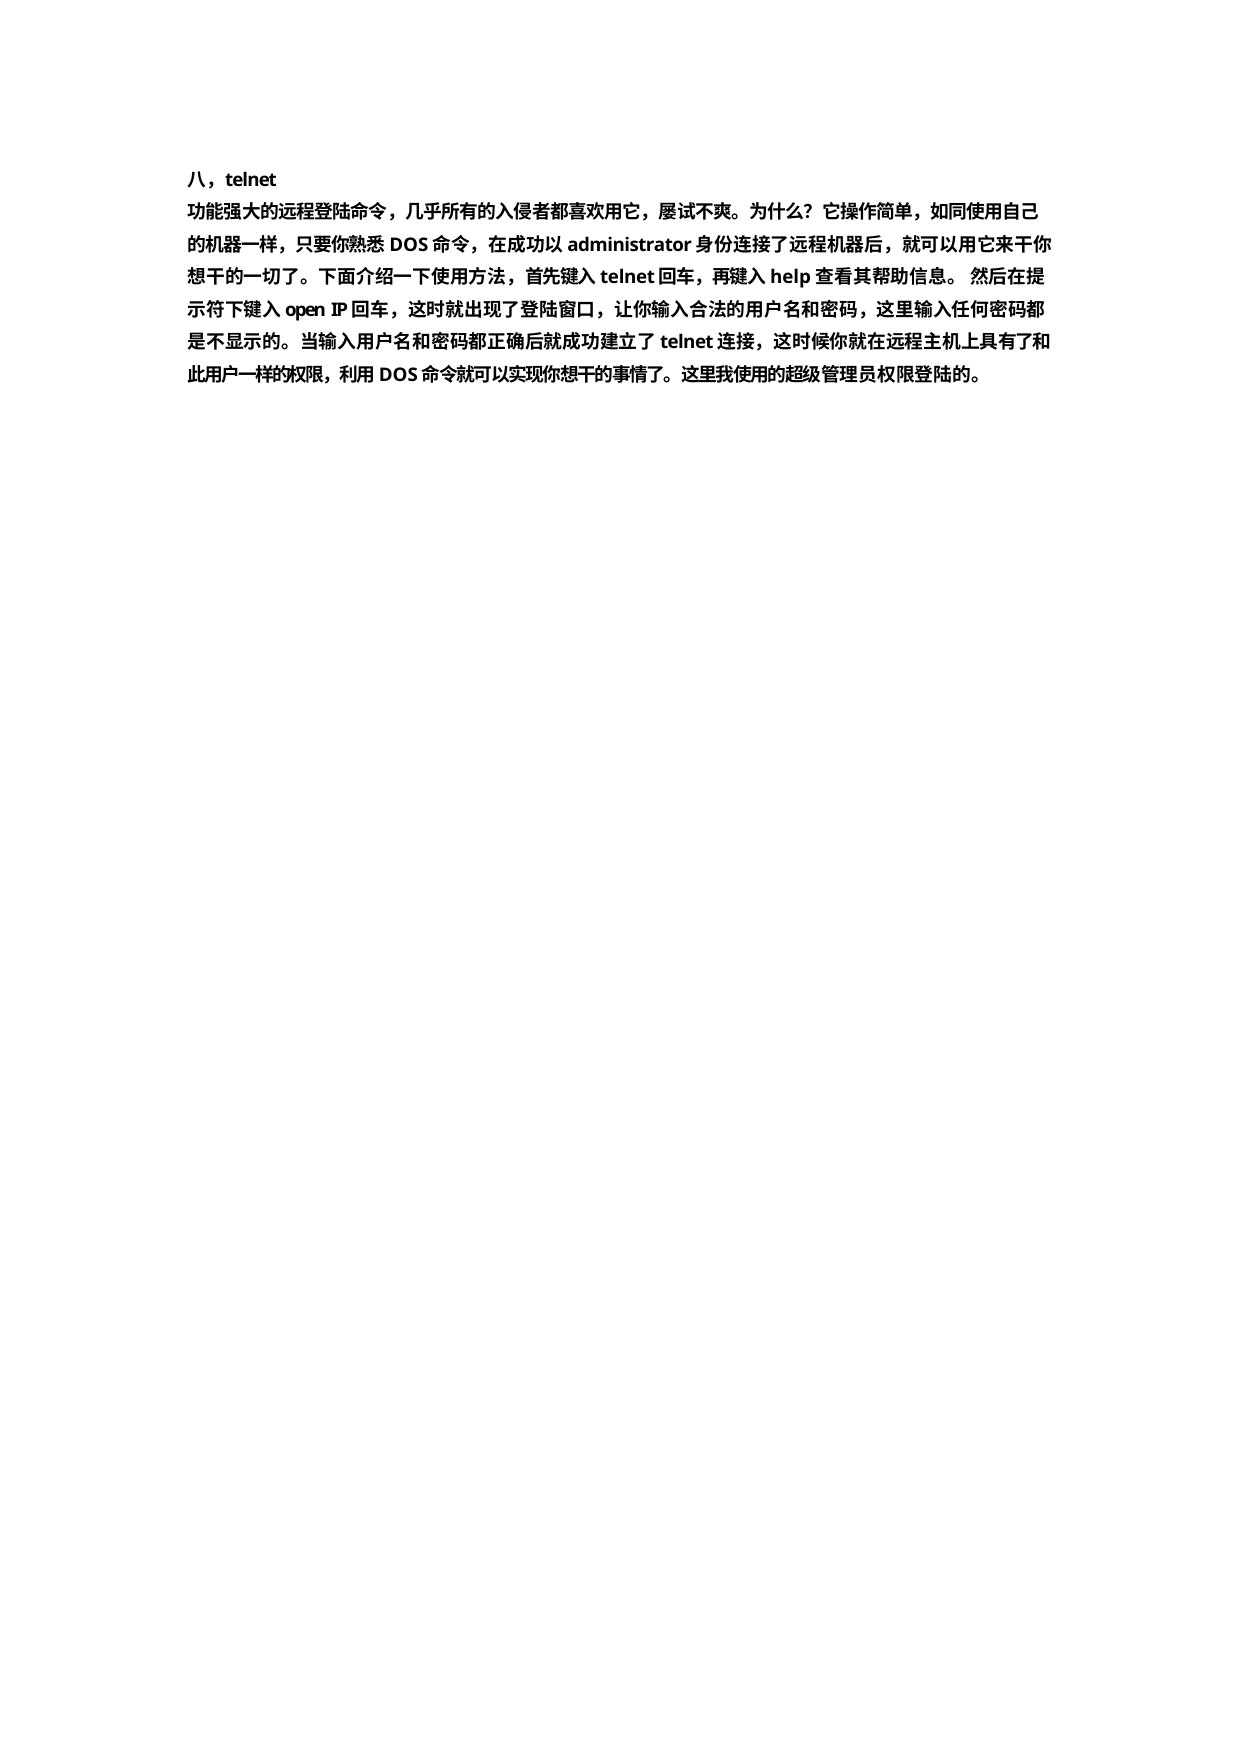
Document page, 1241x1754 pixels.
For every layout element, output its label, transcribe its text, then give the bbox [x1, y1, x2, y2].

text 八，telnet [187, 162, 1053, 194]
text 功能强大的远程登陆命令，几乎所有的入侵者都喜欢用它，屡试不爽。为什么？它操作简单，如同使用自己的机器一样，只要你熟悉DOS命令，在成功以administrator身份连接了远程机器后，就可以用它来干你想干的一切了。下面介绍一下使用方法，首先键入telnet回车，再键入help 查看其帮助信息。 然后在提示符下键入open IP回车，这时就出现了登陆窗口，让你输入合法的用户名和密码，这里输入任何密码都是不显示的。当输入用户名和密码都正确后就成功建立了telnet连接，这时候你就在远程主机上具有了和此用户一样的权限，利用DOS命令就可以实现你想干的事情了。这里我使用的超级管理员权限登陆的。 [187, 194, 1053, 389]
